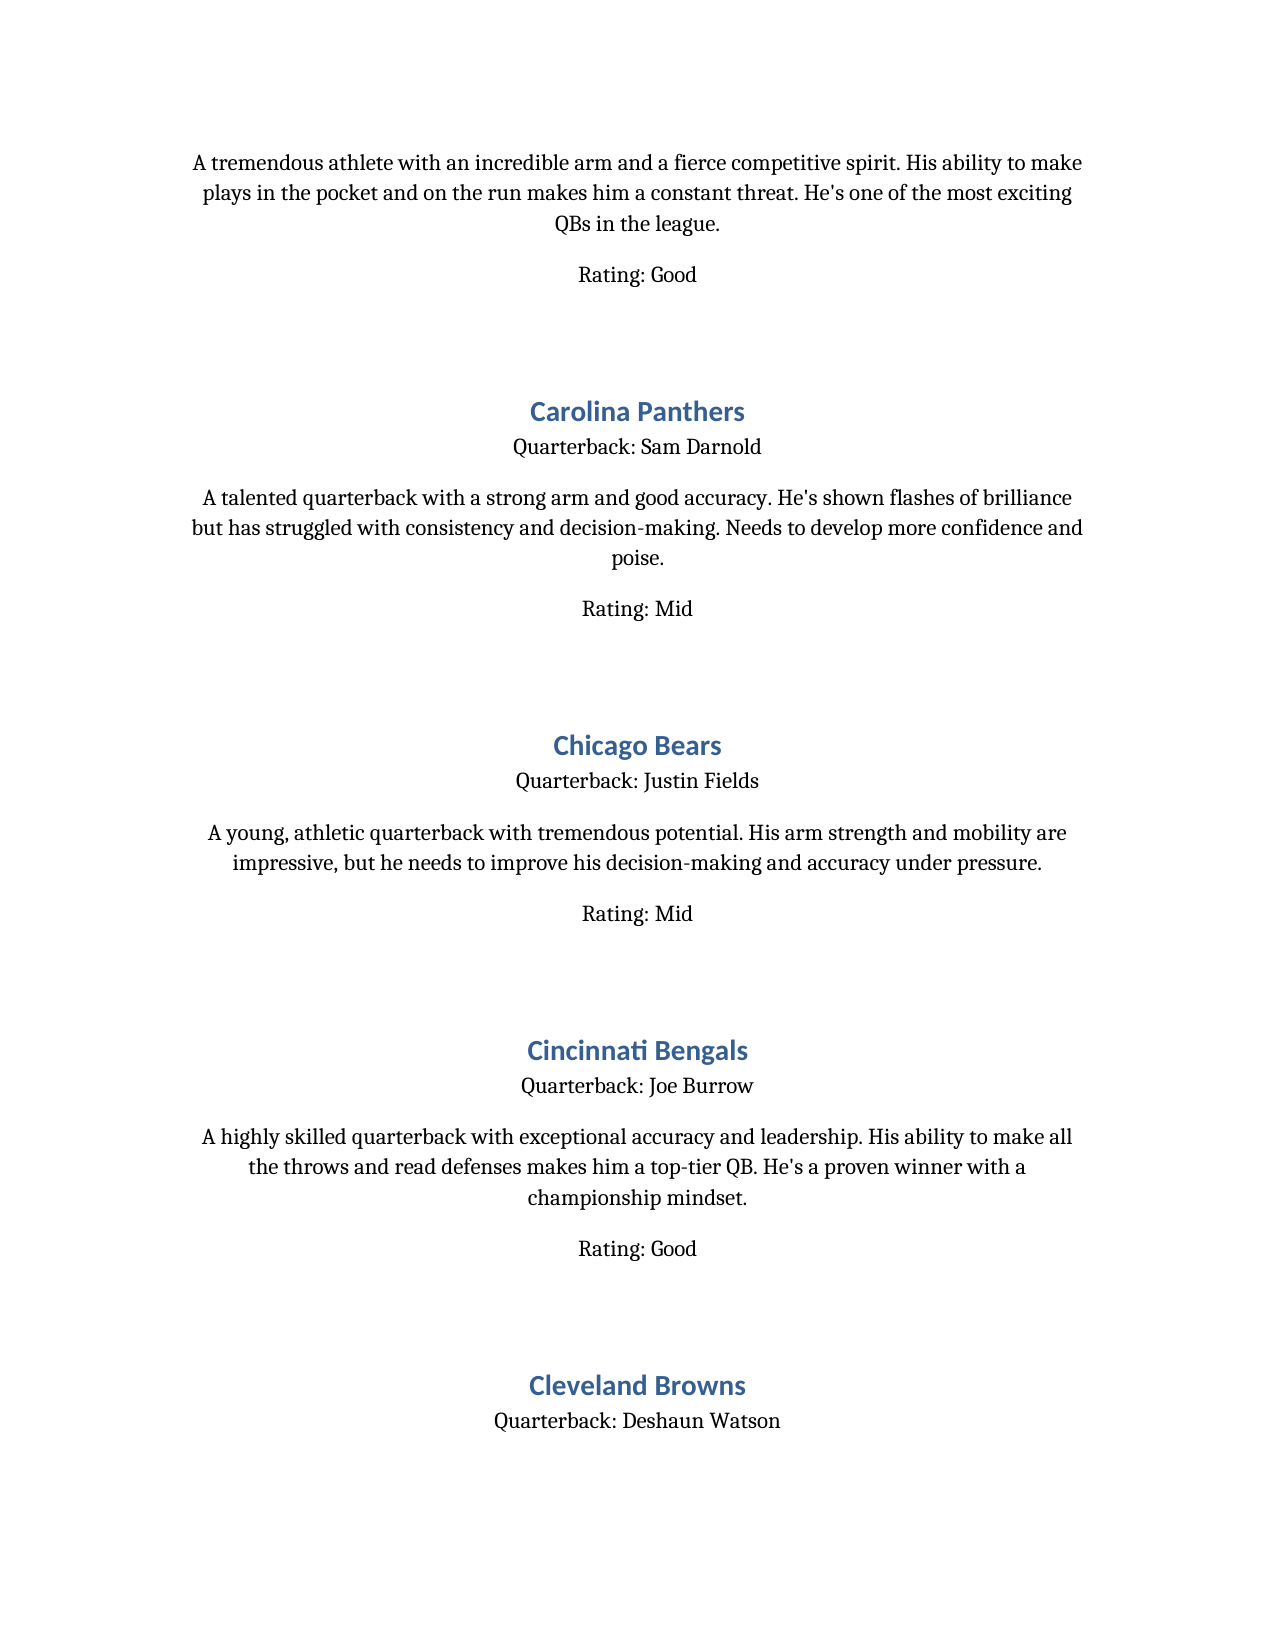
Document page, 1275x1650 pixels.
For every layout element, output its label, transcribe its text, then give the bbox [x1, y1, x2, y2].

text A talented quarterback with a strong arm and good accuracy. He's shown flashes of brilliance but has struggled with consistency and decision-making. Needs to develop more confidence and poise. [187, 485, 1087, 571]
text Rating: Good [187, 261, 1087, 288]
subtitle Chicago Bears [187, 727, 1087, 763]
text Rating: Mid [187, 596, 1087, 622]
text A highly skilled quarterback with exceptional accuracy and leadership. His ability to make all the throws and read defenses makes him a top-tier QB. He's a proven winner with a championship mindset. [187, 1124, 1087, 1211]
text Quarterback: Joe Burrow [187, 1073, 1087, 1099]
text Rating: Mid [187, 901, 1087, 927]
text Quarterback: Deshaun Watson [187, 1407, 1087, 1434]
subtitle Cleveland Browns [187, 1367, 1087, 1402]
text A tremendous athlete with an incredible arm and a fierce competitive spirit. His ability to make plays in the pocket and on the run makes him a constant threat. He's one of the most exciting QBs in the league. [187, 150, 1087, 237]
text Rating: Good [187, 1235, 1087, 1262]
subtitle Cincinnati Bengals [187, 1032, 1087, 1067]
text Quarterback: Sam Darnold [187, 434, 1087, 460]
text A young, athletic quarterback with tremendous potential. His arm strength and mobility are impressive, but he needs to improve his decision-making and accuracy under pressure. [187, 819, 1087, 876]
text Quarterback: Justin Fields [187, 768, 1087, 795]
subtitle Carolina Panthers [187, 393, 1087, 428]
